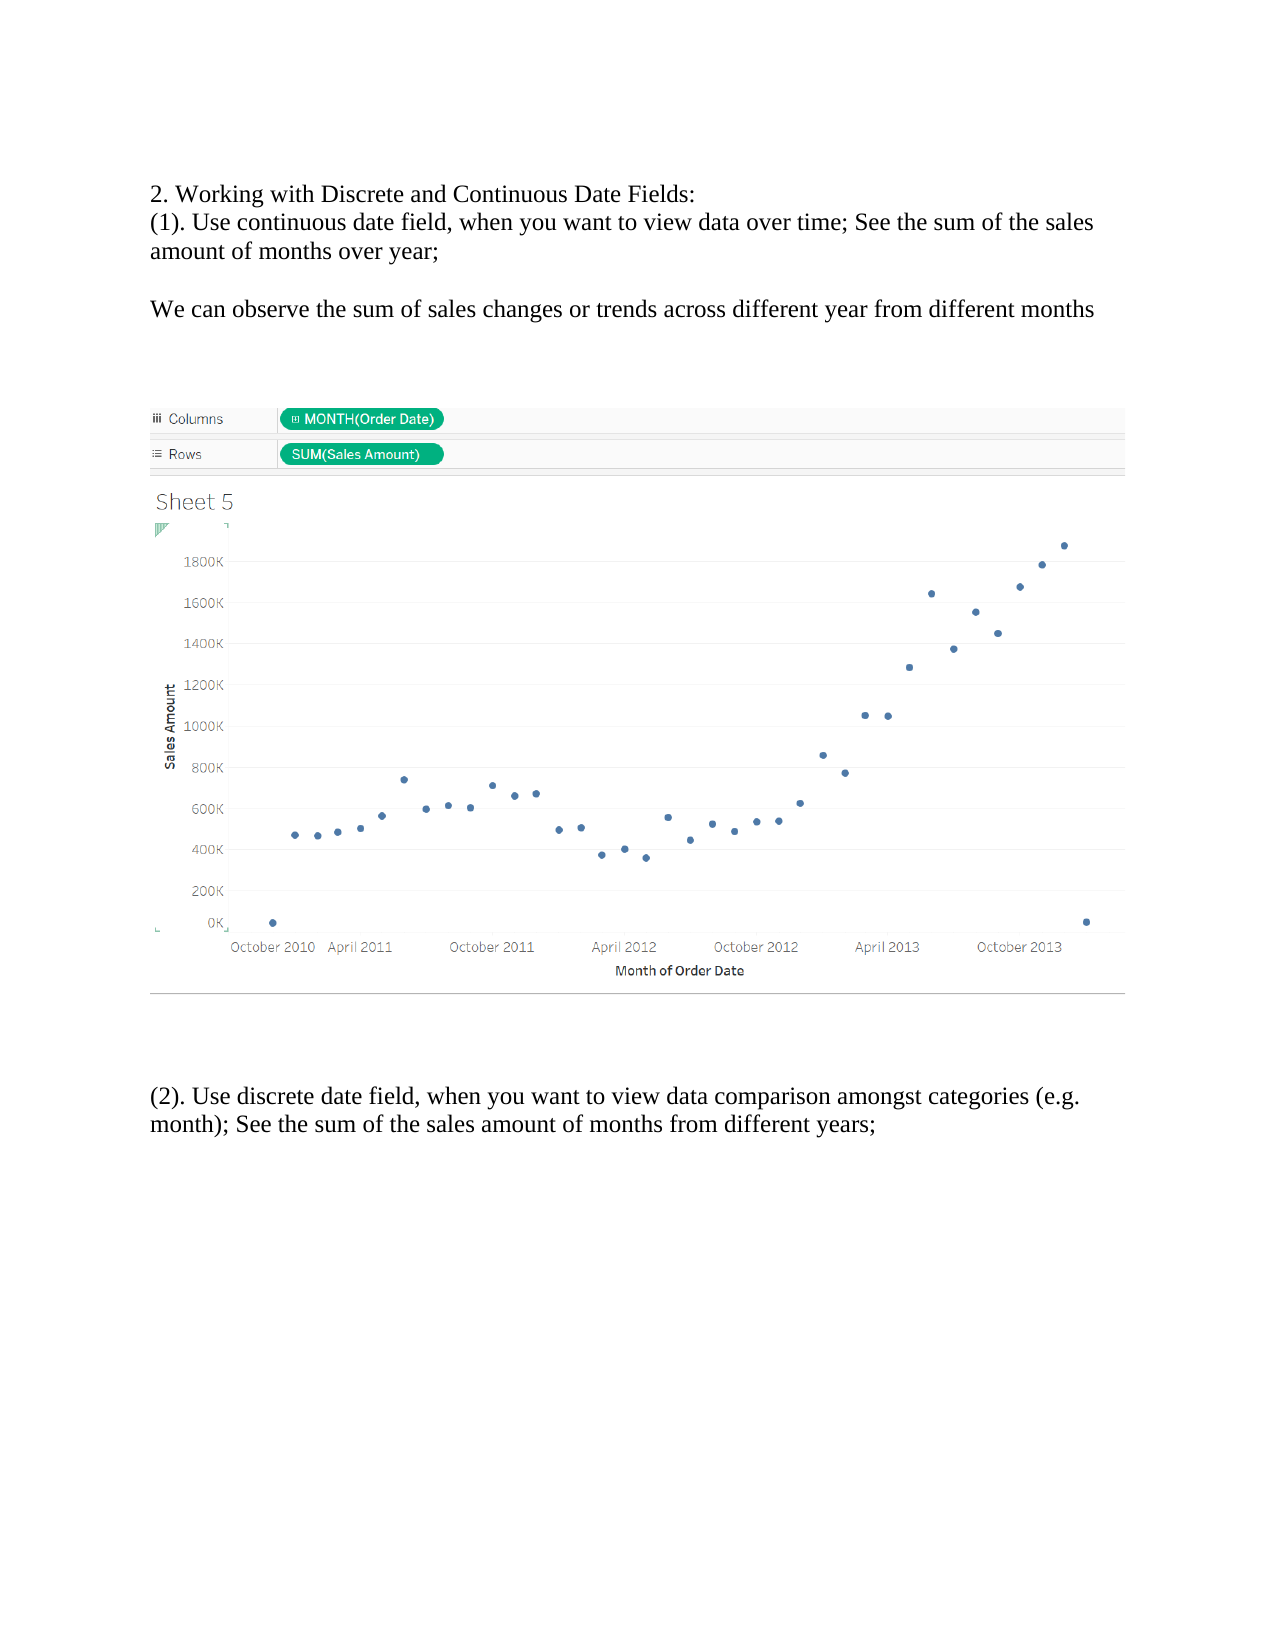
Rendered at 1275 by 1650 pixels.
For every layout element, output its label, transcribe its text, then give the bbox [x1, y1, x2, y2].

text (1). Use continuous date field, when you want to view data over time; See the sum of the sales amount of months over year; [150, 207, 1125, 265]
picture [150, 408, 1125, 995]
text We can observe the sum of sales changes or trends across different year from different months [150, 294, 1125, 322]
text 2. Working with Discrete and Continuous Date Fields: [150, 179, 1125, 207]
text (2). Use discrete date field, when you want to view data comparison amongst categories (e.g. month); See the sum of the sales amount of months from different years; [150, 1081, 1125, 1138]
